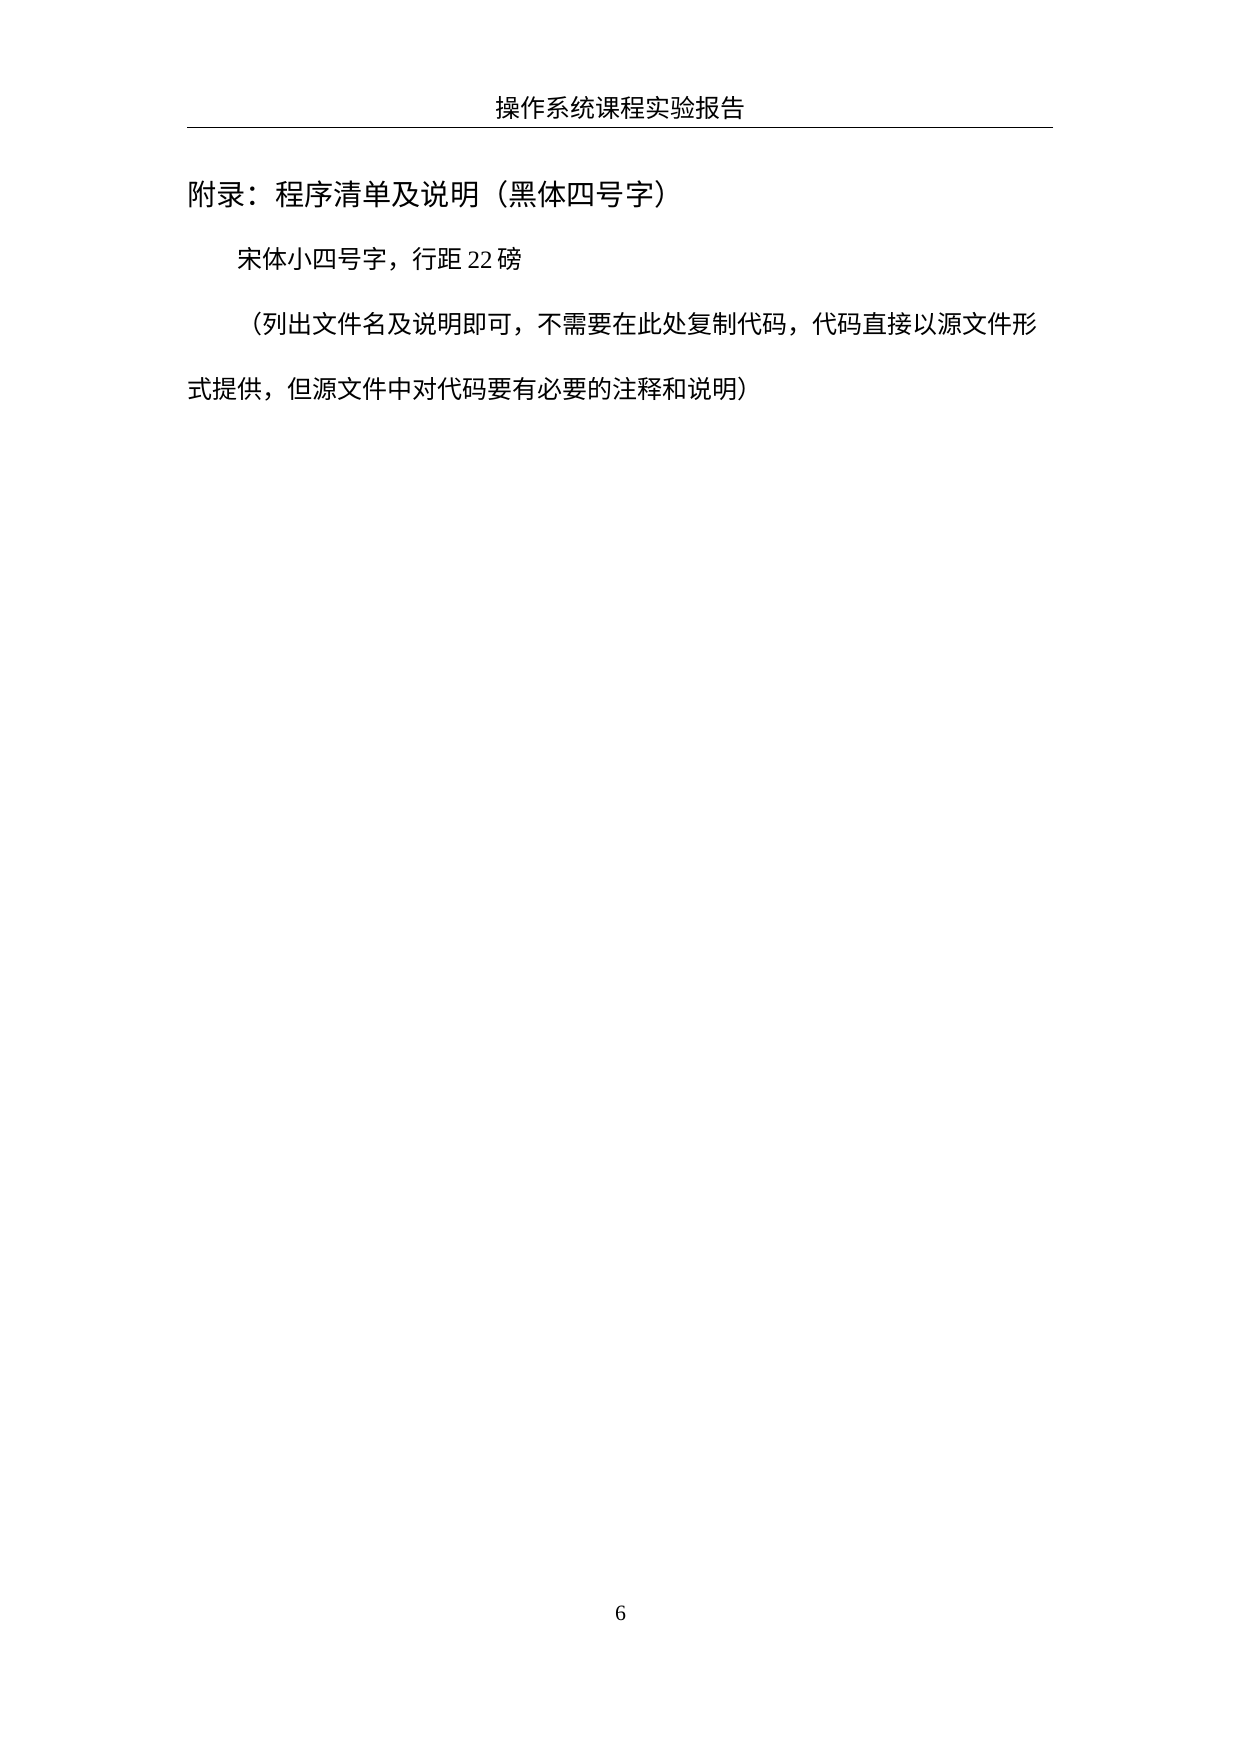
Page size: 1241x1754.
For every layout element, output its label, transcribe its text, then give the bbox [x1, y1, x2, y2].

text 宋体小四号字，行距22磅 [187, 225, 1053, 290]
text 附录：程序清单及说明（黑体四号字） [187, 160, 1053, 225]
text （列出文件名及说明即可，不需要在此处复制代码，代码直接以源文件形式提供，但源文件中对代码要有必要的注释和说明） [187, 290, 1053, 420]
